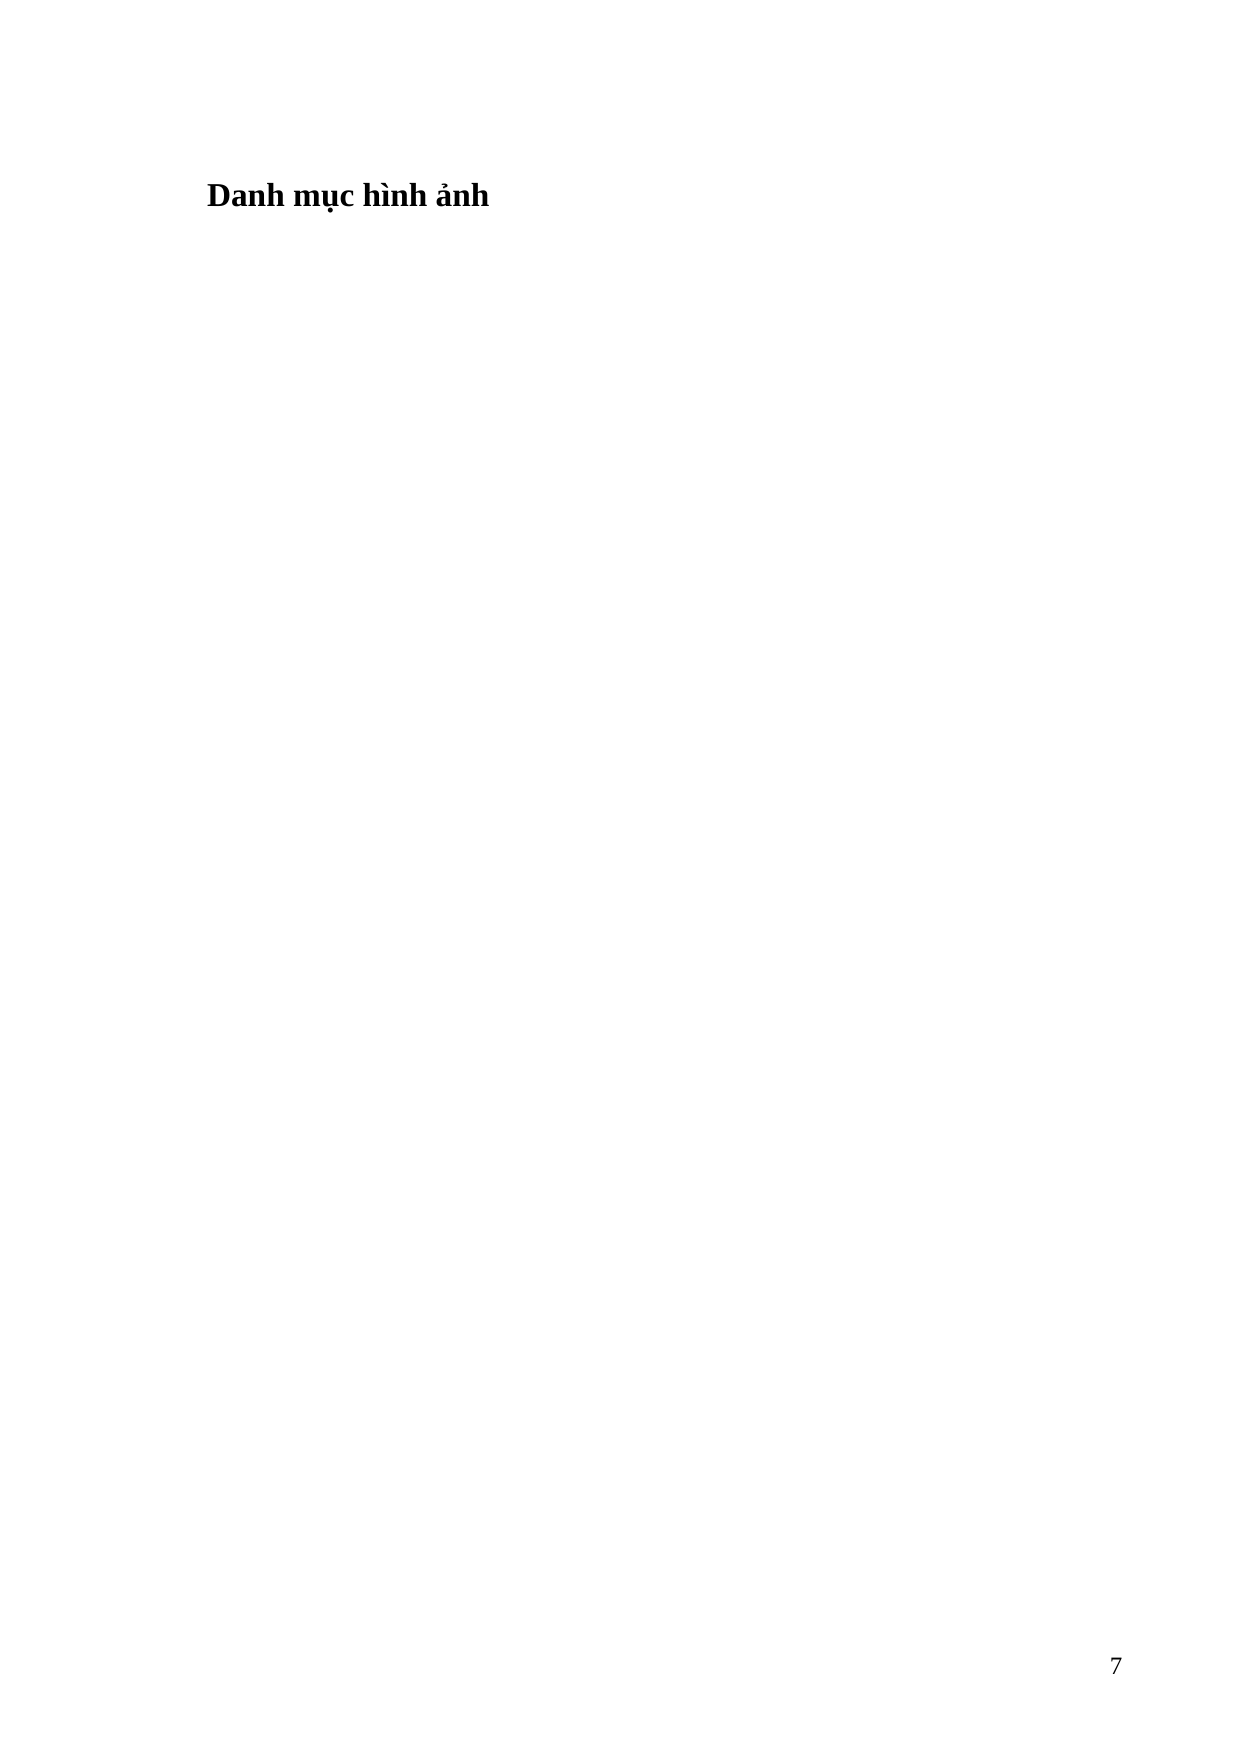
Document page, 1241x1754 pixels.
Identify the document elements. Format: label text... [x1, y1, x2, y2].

subtitle Danh mục hình ảnh [207, 175, 1122, 213]
